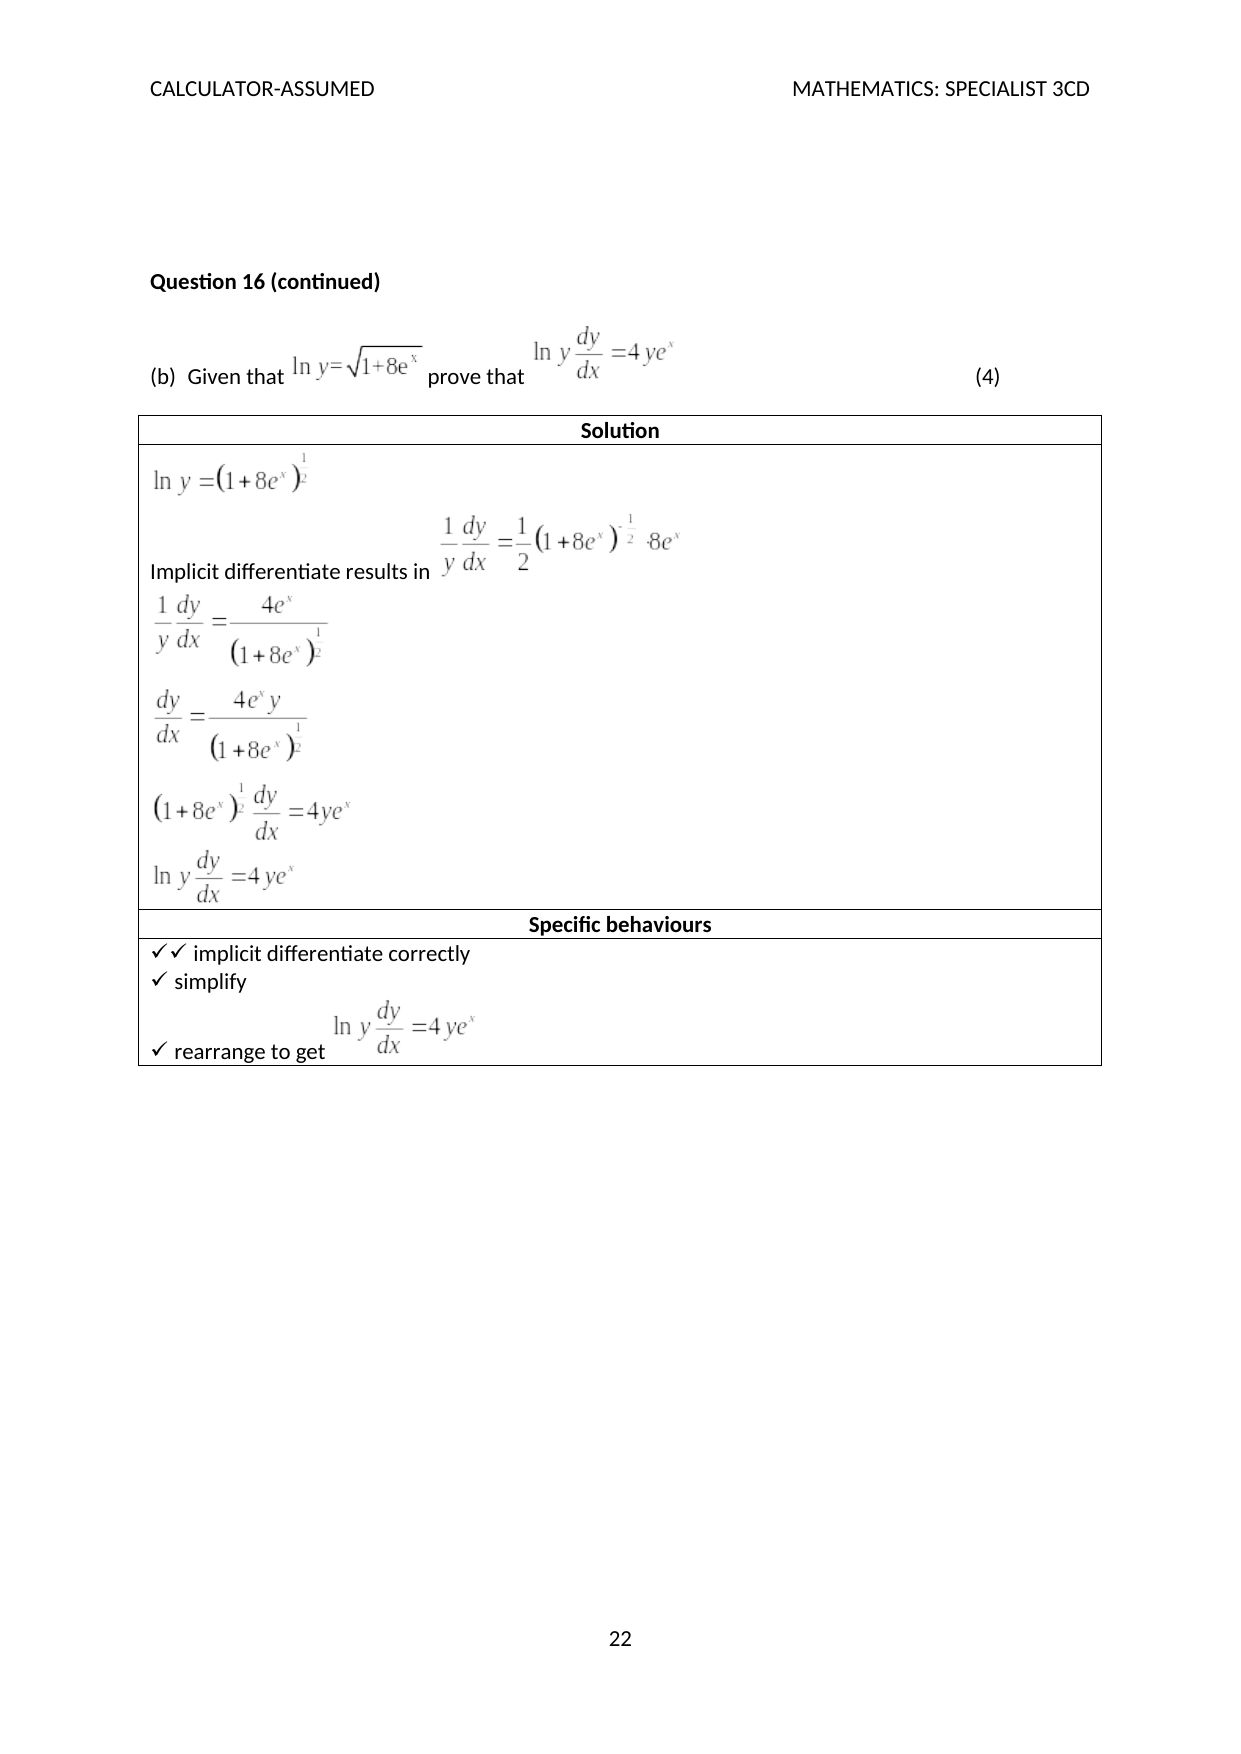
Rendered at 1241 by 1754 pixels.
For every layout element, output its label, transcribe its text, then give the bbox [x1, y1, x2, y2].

table_cell implicit differentiate correctly simplify rearrange to get [139, 939, 1101, 1065]
table_cell Specific behaviours [139, 910, 1101, 938]
list Given that prove that (4) [150, 320, 1090, 390]
table_cell Implicit differentiate results in [139, 445, 1101, 909]
table_header Solution [139, 416, 1101, 444]
text Question 16 (continued) [150, 267, 1090, 295]
